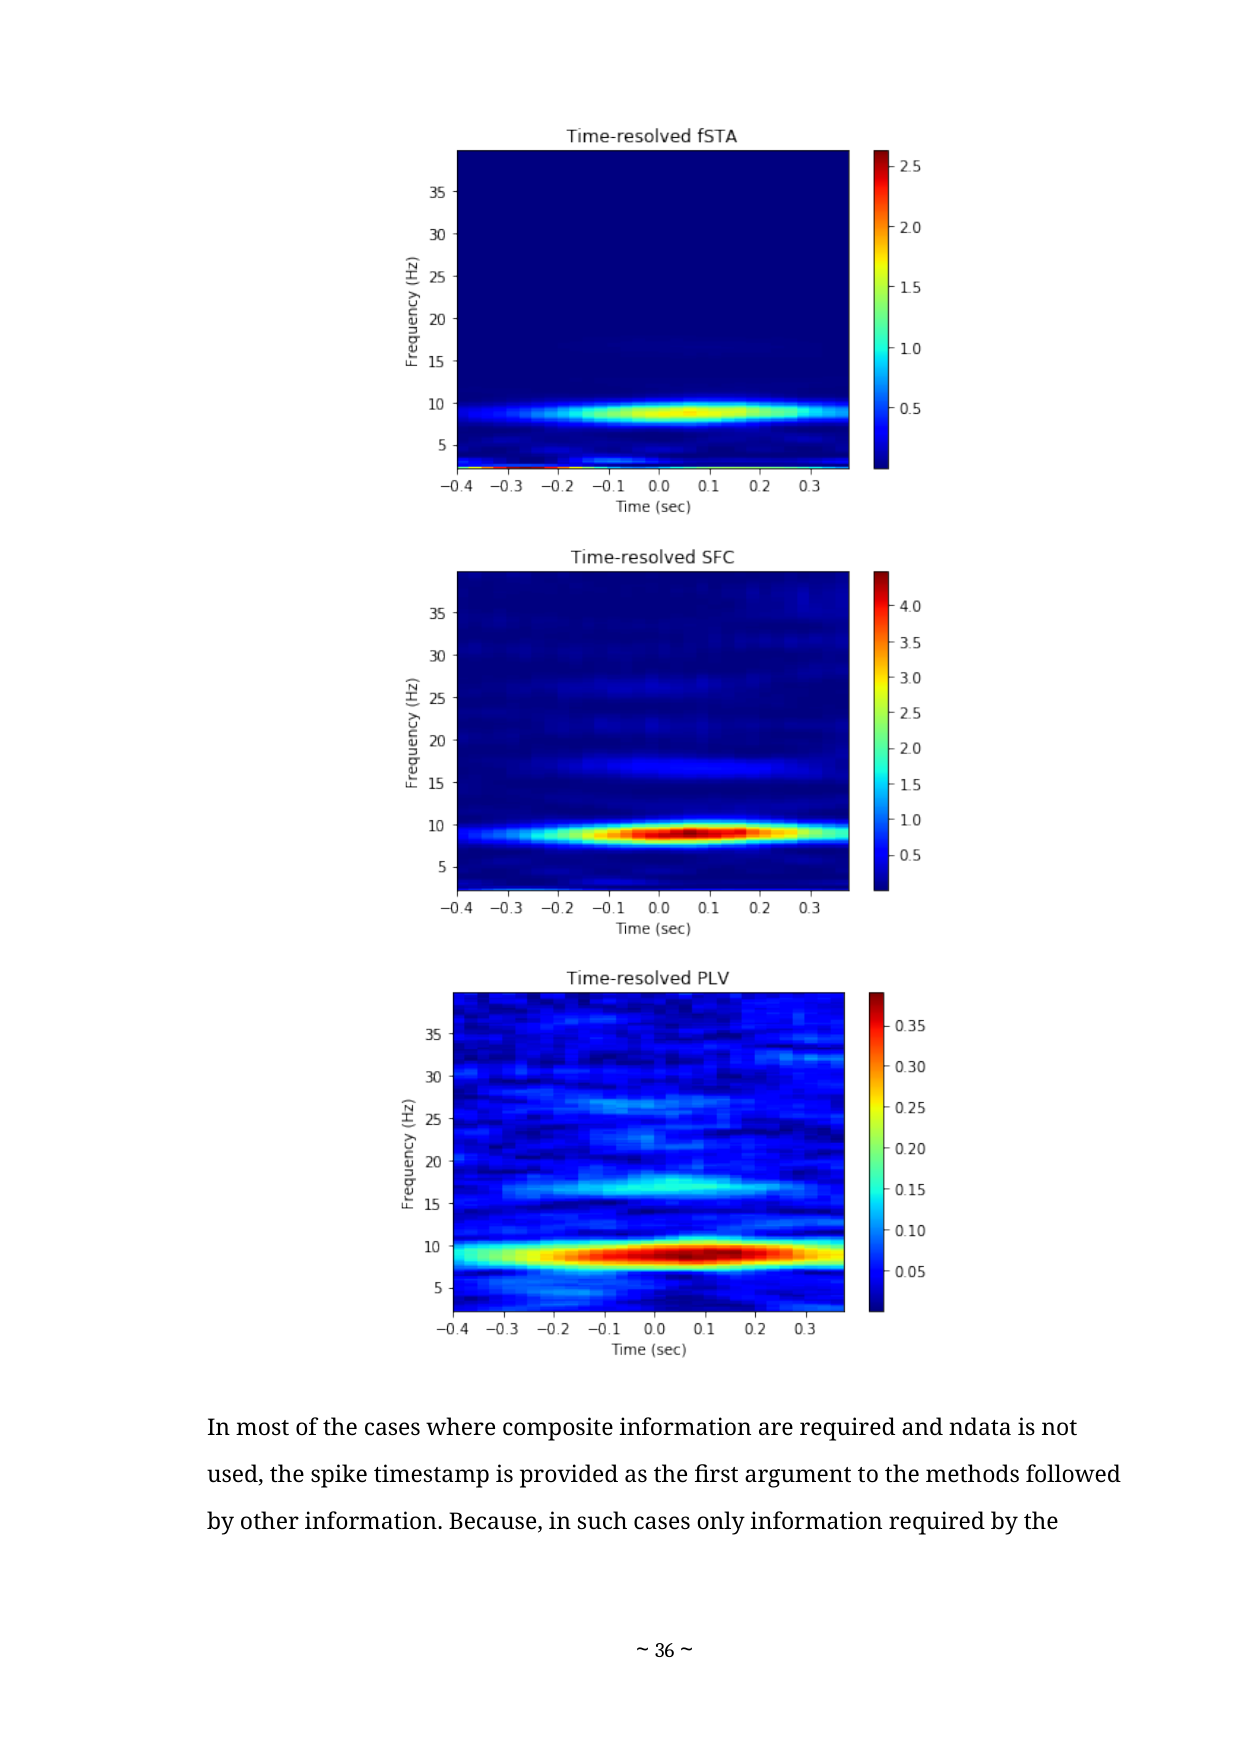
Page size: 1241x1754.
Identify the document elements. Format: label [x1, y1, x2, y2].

picture [393, 960, 936, 1367]
picture [397, 539, 932, 946]
picture [397, 118, 932, 524]
text [207, 1411, 1122, 1536]
